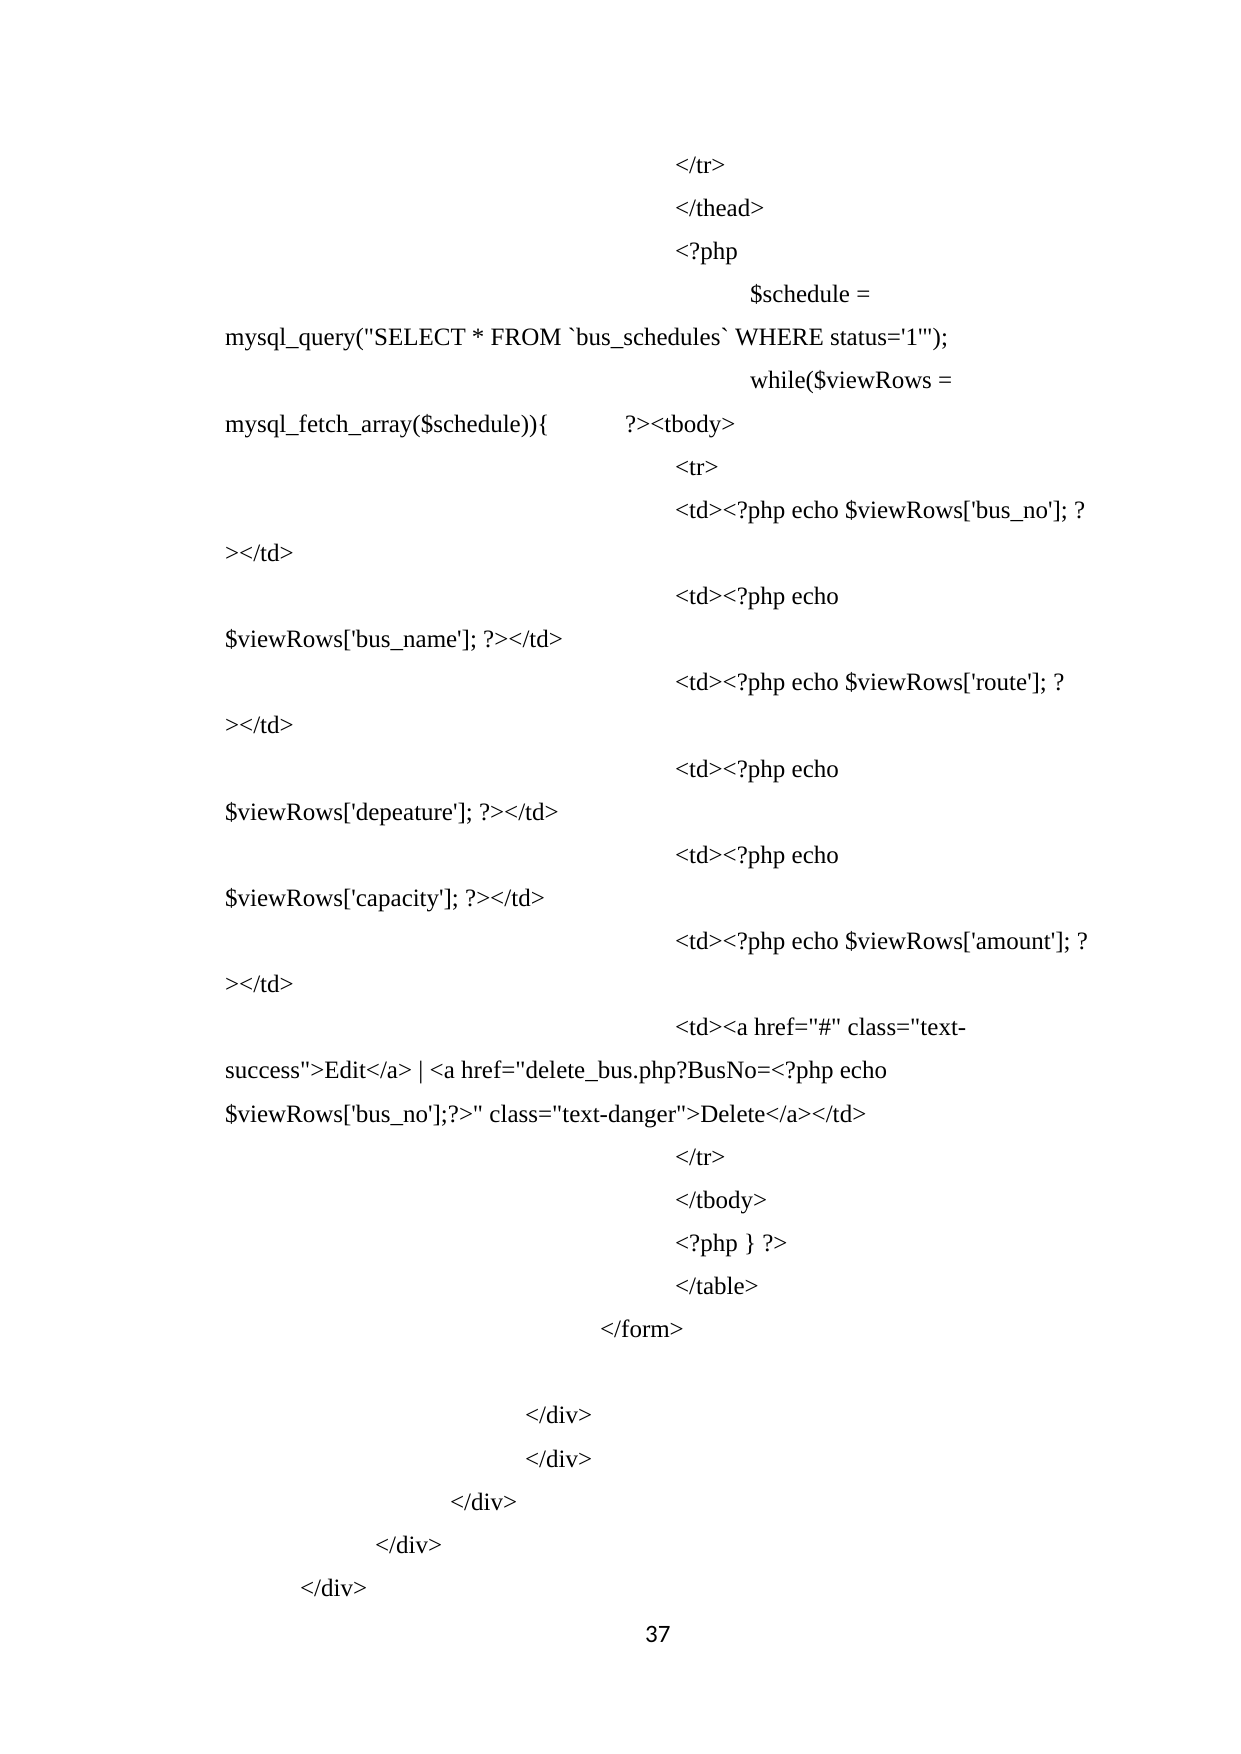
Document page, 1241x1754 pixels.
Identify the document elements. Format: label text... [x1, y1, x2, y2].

text <td><a href="#" class="text-success">Edit</a> | <a href="delete_bus.php?BusNo=<?php echo $viewRows['bus_no'];?>" class="text-danger">Delete</a></td> [225, 1012, 1090, 1127]
text </div> [225, 1401, 1090, 1429]
text </table> [225, 1271, 1090, 1300]
text while($viewRows = mysql_fetch_array($schedule)){ ?><tbody> [225, 366, 1090, 437]
text <tr> [225, 452, 1090, 481]
text </div> [225, 1444, 1090, 1472]
text </tr> [225, 150, 1090, 179]
text <td><?php echo $viewRows['capacity']; ?></td> [225, 840, 1090, 912]
text </tr> [225, 1142, 1090, 1171]
text </tbody> [225, 1185, 1090, 1214]
text </thead> [225, 193, 1090, 222]
text <td><?php echo $viewRows['route']; ?></td> [225, 667, 1090, 739]
text </div> [225, 1487, 1090, 1516]
text <?php } ?> [225, 1228, 1090, 1257]
text <td><?php echo $viewRows['amount']; ?></td> [225, 926, 1090, 998]
text <td><?php echo $viewRows['bus_name']; ?></td> [225, 581, 1090, 653]
text <td><?php echo $viewRows['depeature']; ?></td> [225, 754, 1090, 826]
text <td><?php echo $viewRows['bus_no']; ?></td> [225, 495, 1090, 567]
text </div> [225, 1530, 1090, 1559]
text </form> [225, 1314, 1090, 1343]
text </div> [225, 1573, 1090, 1602]
text $schedule = mysql_query("SELECT * FROM `bus_schedules` WHERE status='1'"); [225, 279, 1090, 351]
text <?php [225, 236, 1090, 265]
